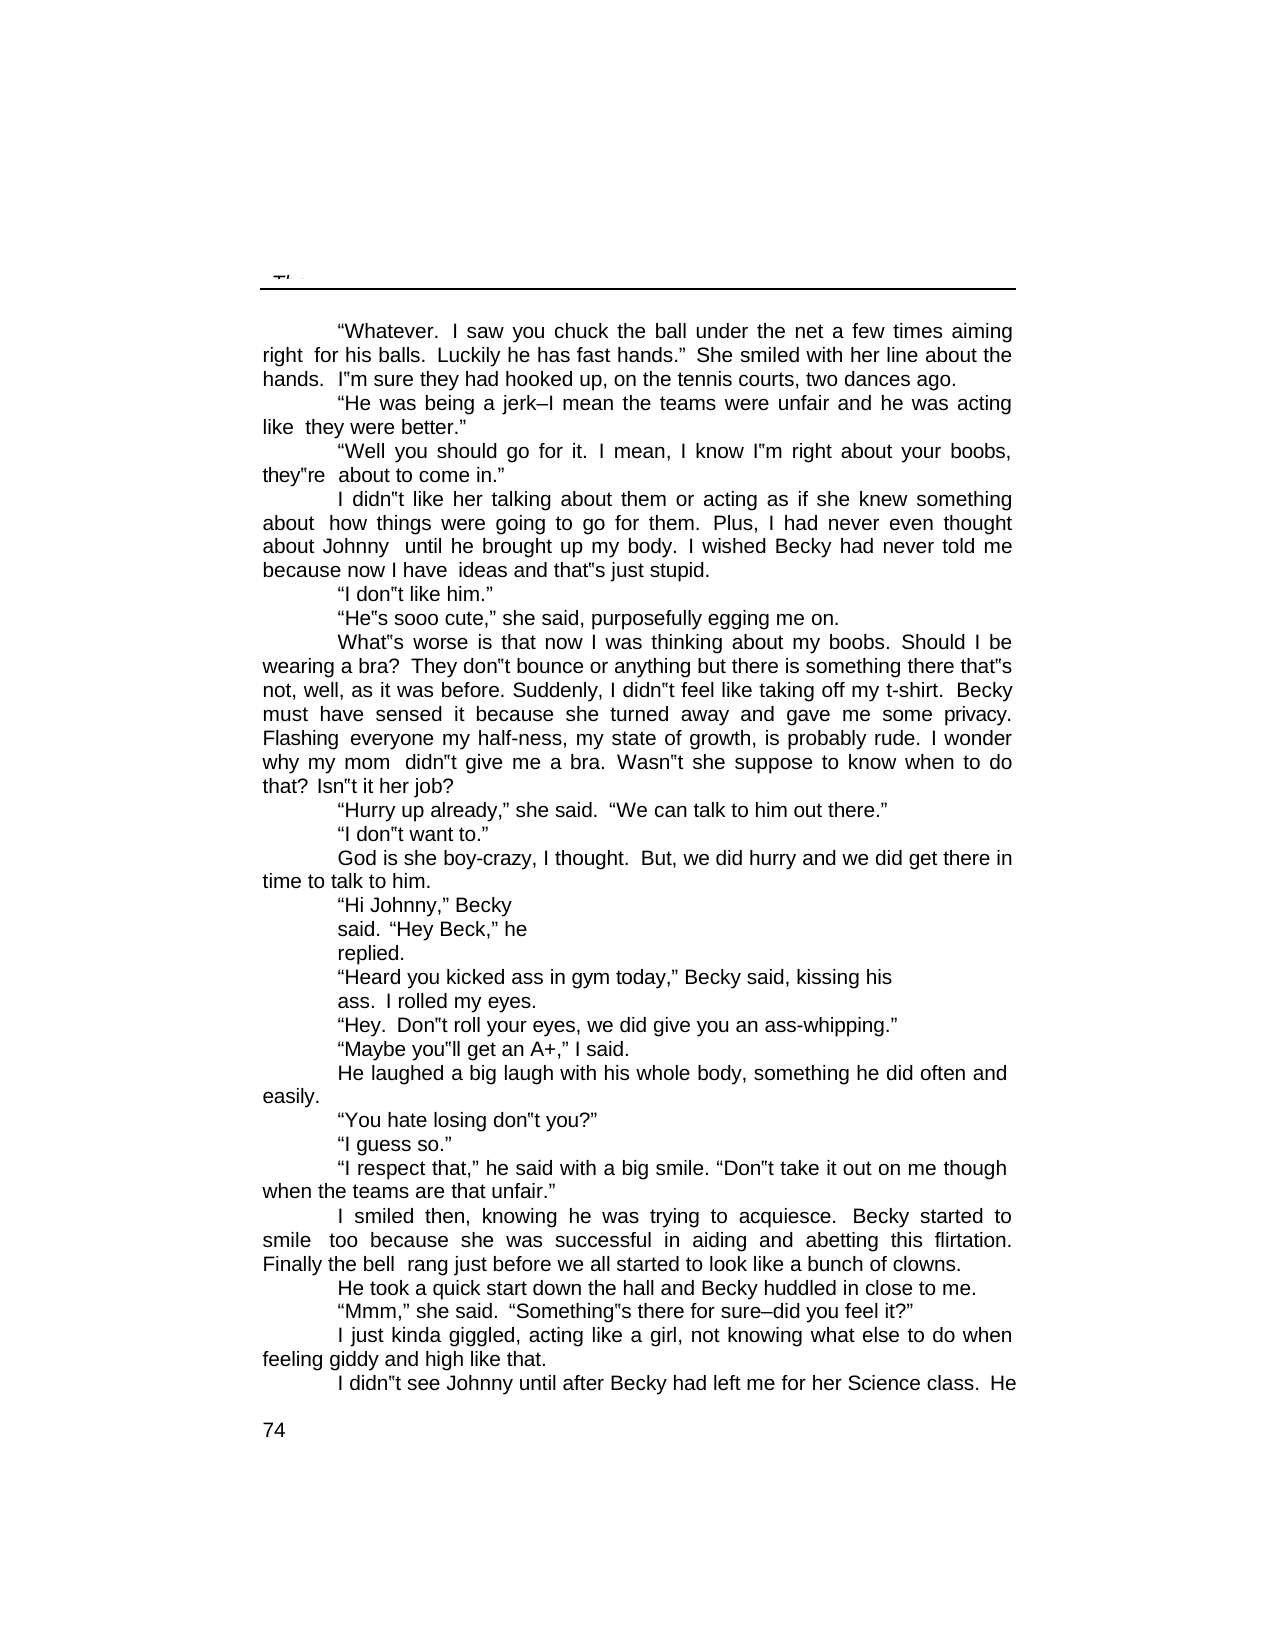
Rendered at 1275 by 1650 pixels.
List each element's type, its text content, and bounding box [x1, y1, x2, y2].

text “He was being a jerk–I mean the teams were unfair and he was acting like they were better.” [262, 391, 1012, 438]
text What‟s worse is that now I was thinking about my boobs. Should I be wearing a bra? They don‟t bounce or anything but there is something there that‟s not, well, as it was before. Suddenly, I didn‟t feel like taking off my t-shirt. Becky must have sensed it because she turned away and gave me some privacy. Flashing everyone my half-ness, my state of growth, is probably rude. I wonder why my mom didn‟t give me a bra. Wasn‟t she suppose to know when to do that? Isn‟t it her job? [262, 630, 1013, 797]
text “Heard you kicked ass in gym today,” Becky said, kissing his ass. I rolled my eyes. [337, 965, 934, 1013]
text I just kinda giggled, acting like a girl, not knowing what else to do when feeling giddy and high like that. [262, 1323, 1012, 1371]
text “Whatever. I saw you chuck the ball under the net a few times aiming right for his balls. Luckily he has fast hands.” She smiled with her line about the hands. I‟m sure they had hooked up, on the tennis courts, two dances ago. [262, 319, 1013, 391]
text “He‟s sooo cute,” she said, purposefully egging me on. [337, 606, 1096, 630]
text God is she boy-crazy, I thought. But, we did hurry and we did get there in time to talk to him. [262, 845, 1012, 893]
text “I don‟t like him.” [337, 582, 1096, 606]
text I didn‟t see Johnny until after Becky had left me for her Science class. He [337, 1371, 1096, 1395]
text easily. [262, 1085, 321, 1108]
text when the teams are that unfair.” [262, 1180, 1096, 1203]
text He took a quick start down the hall and Becky huddled in close to me. “Mmm,” she said. “Something‟s there for sure–did you feel it?” [337, 1275, 981, 1323]
text I didn‟t like her talking about them or acting as if she knew something about how things were going to go for them. Plus, I had never even thought about Johnny until he brought up my body. I wished Becky had never told me because now I have ideas and that‟s just stupid. [262, 486, 1013, 582]
text “Hi Johnny,” Becky said. “Hey Beck,” he replied. [337, 893, 561, 965]
text “I respect that,” he said with a big smile. “Don‟t take it out on me though [337, 1156, 1096, 1180]
text “You hate losing don‟t you?” “I guess so.” [337, 1108, 602, 1156]
text “Hey. Don‟t roll your eyes, we did give you an ass-whipping.” “Maybe you‟ll get an A+,” I said. [337, 1013, 905, 1061]
text 74 [262, 1418, 1096, 1442]
text I smiled then, knowing he was trying to acquiesce. Becky started to smile too because she was successful in aiding and abetting this flirtation. Finally the bell rang just before we all started to look like a bunch of clowns. [262, 1203, 1012, 1275]
text He laughed a big laugh with his whole body, something he did often and [337, 1061, 1096, 1085]
text “Well you should go for it. I mean, I know I‟m right about your boobs, they‟re about to come in.” [262, 438, 1013, 486]
text “Hurry up already,” she said. “We can talk to him out there.” “I don‟t want to.” [337, 797, 893, 845]
